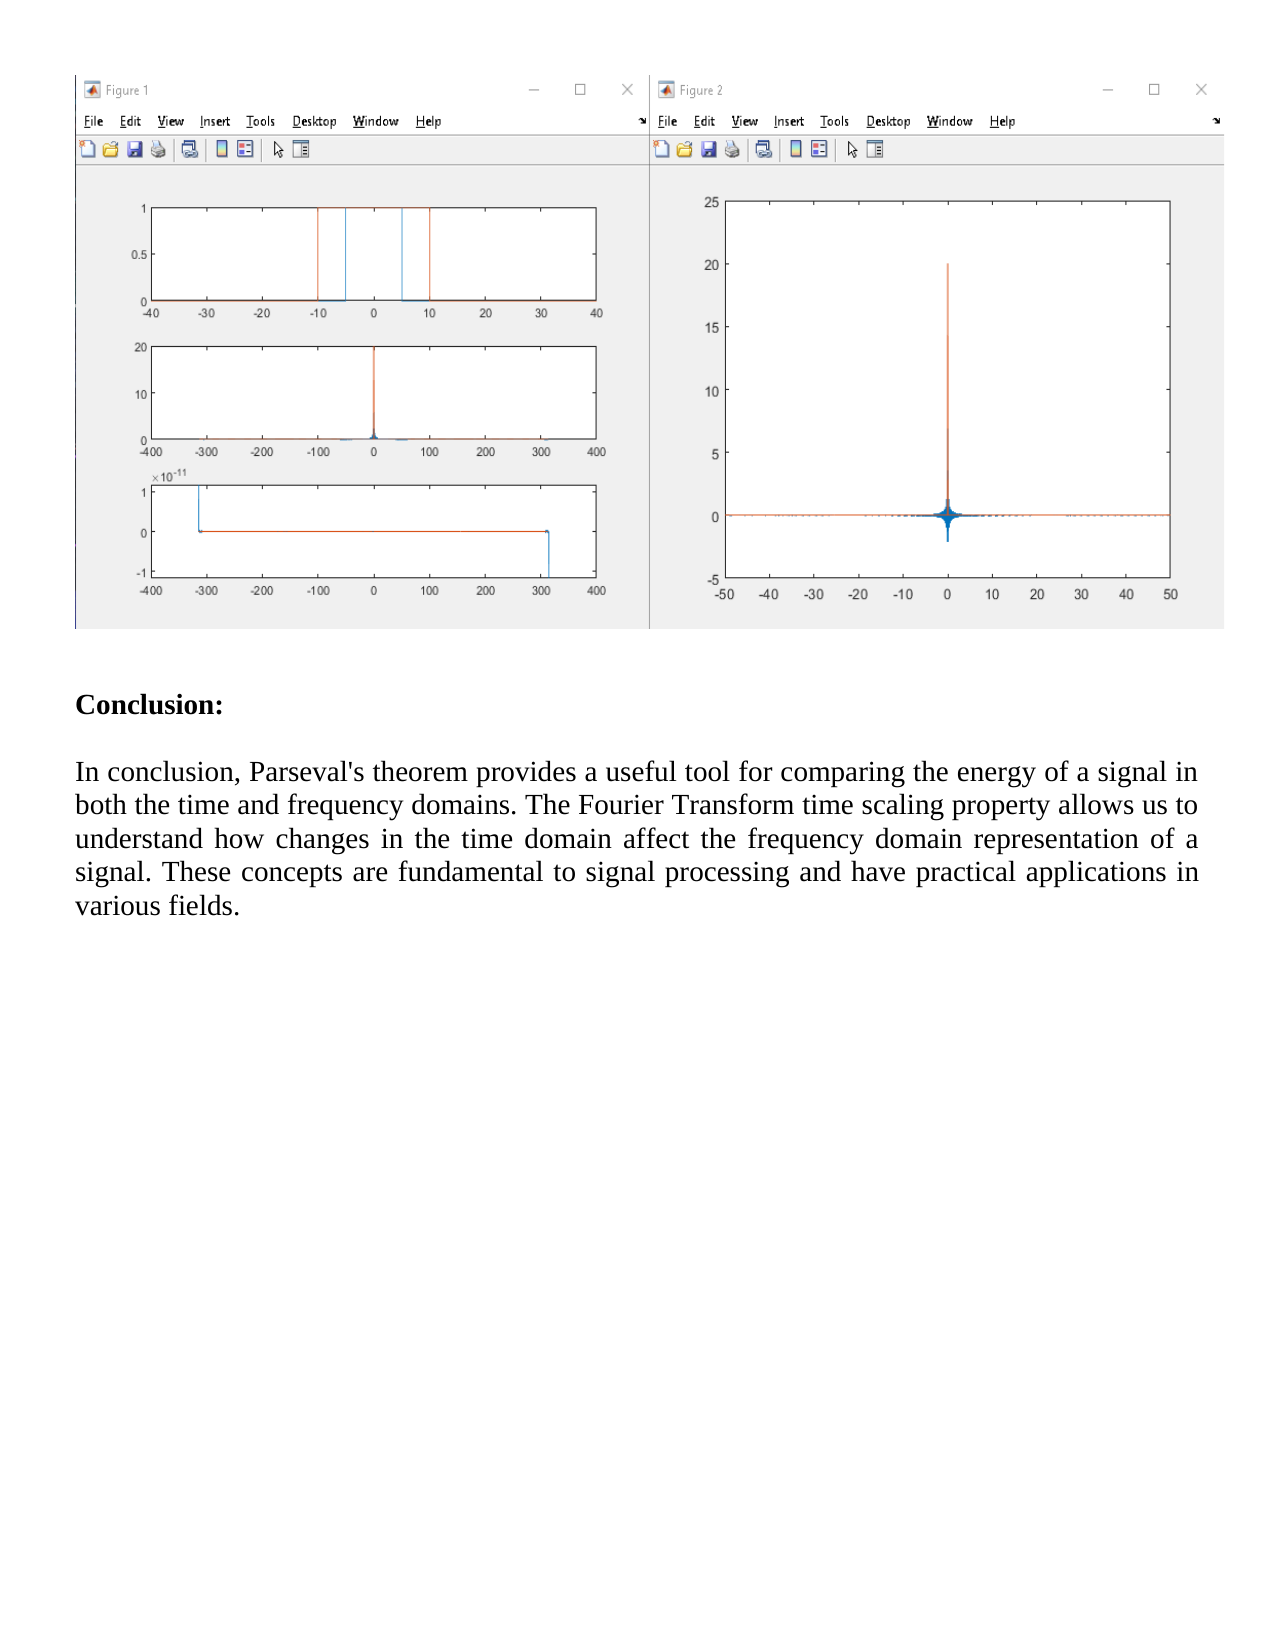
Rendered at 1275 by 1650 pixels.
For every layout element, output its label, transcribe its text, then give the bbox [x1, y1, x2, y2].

text In conclusion, Parseval's theorem provides a useful tool for comparing the energy of a signal in both the time and frequency domains. The Fourier Transform time scaling property allows us to understand how changes in the time domain affect the frequency domain representation of a signal. These concepts are fundamental to signal processing and have practical applications in various fields. [75, 754, 1200, 922]
text Conclusion: [75, 687, 1200, 720]
picture [75, 75, 1225, 629]
